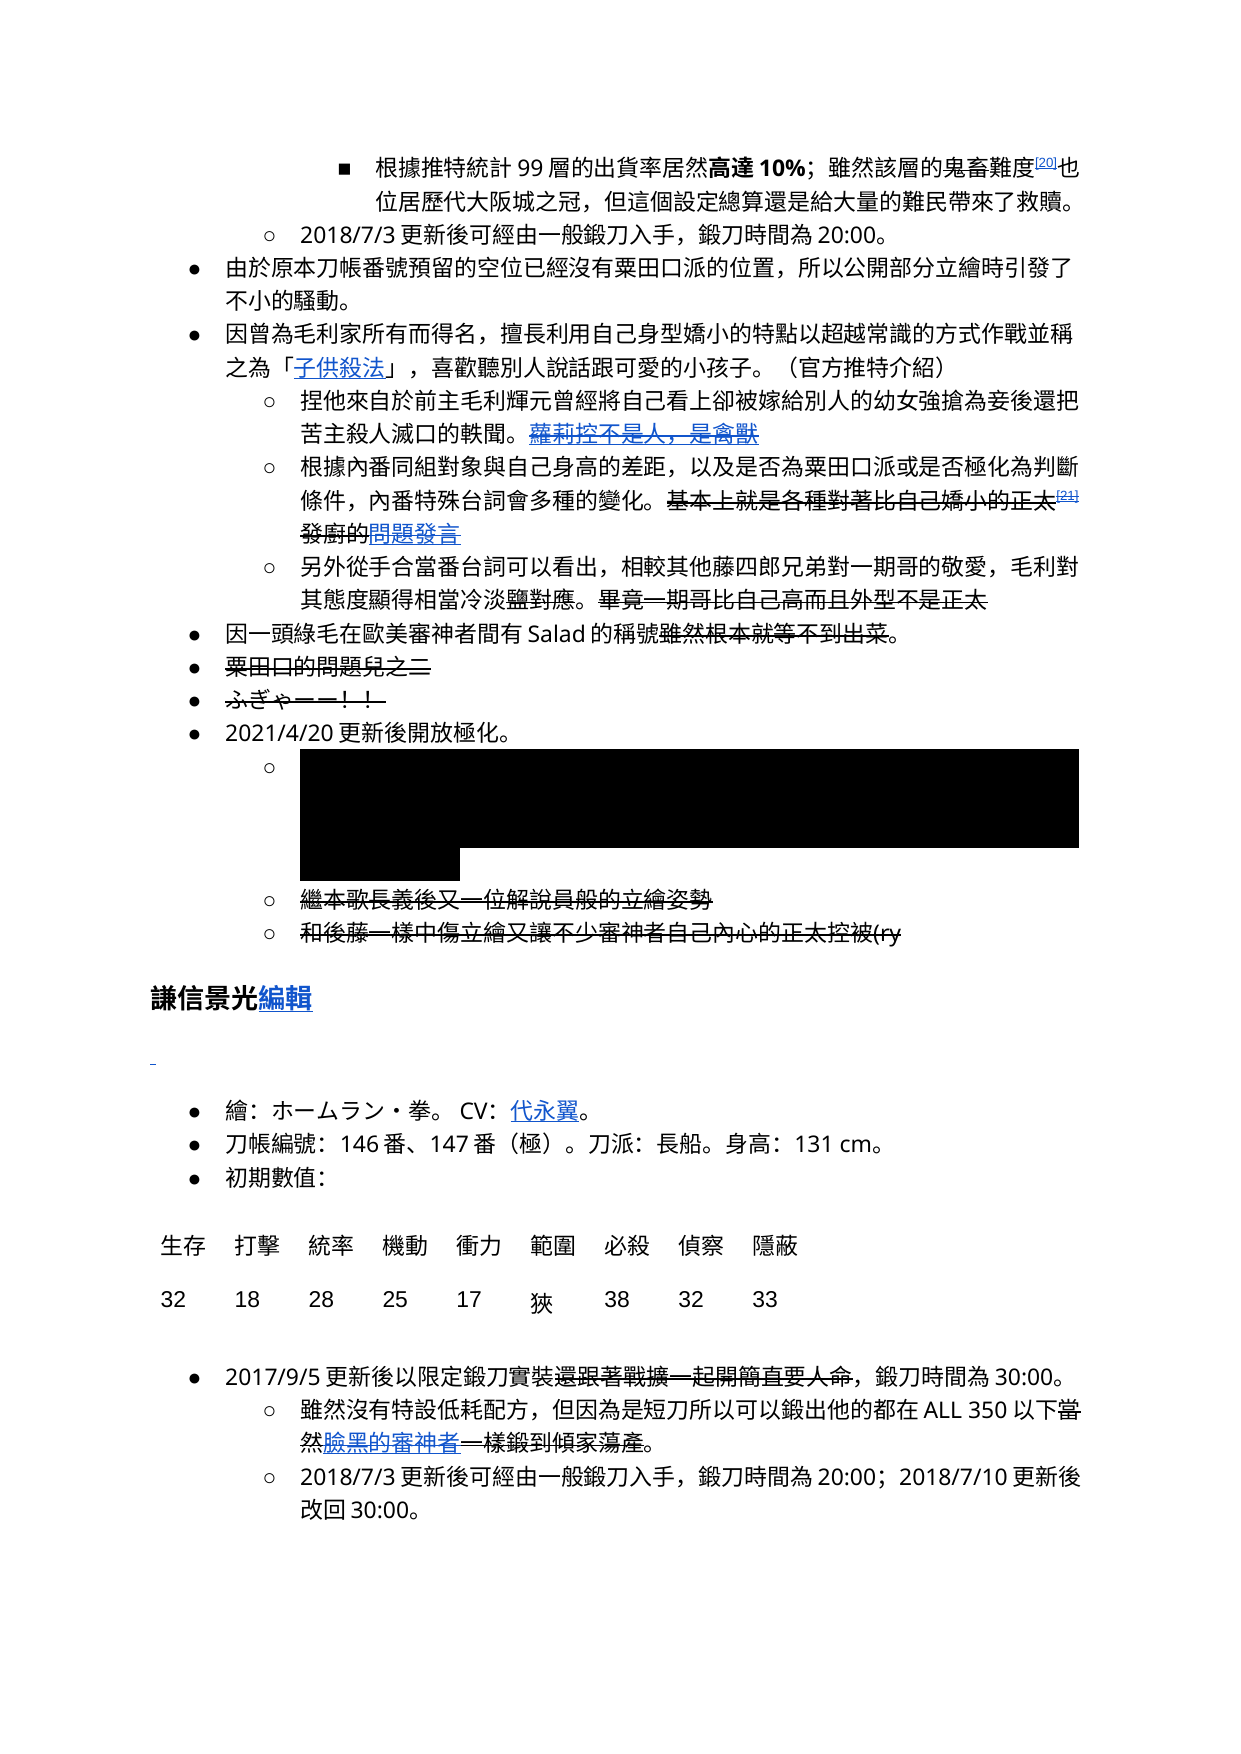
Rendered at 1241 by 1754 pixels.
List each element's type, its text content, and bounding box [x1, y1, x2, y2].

list 繼本歌長義後又一位解說員般的立繪姿勢 [262, 881, 1090, 915]
list 根據推特統計99層的出貨率居然高達10%；雖然該層的鬼畜難度[20]也位居歷代大阪城之冠，但這個設定總算還是給大量的難民帶來了救贖。 [337, 150, 1090, 217]
list 因曾為毛利家所有而得名，擅長利用自己身型嬌小的特點以超越常識的方式作戰並稱之為「子供殺法」，喜歡聽別人說話跟可愛的小孩子。（官方推特介紹） [187, 316, 1090, 383]
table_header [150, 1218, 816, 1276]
list 根據內番同組對象與自己身高的差距，以及是否為粟田口派或是否極化為判斷條件，內番特殊台詞會多種的變化。基本上就是各種對著比自己嬌小的正太[21]發廚的問題發言 [262, 449, 1090, 549]
subtitle 謙信景光編輯 [150, 977, 1090, 1016]
list 另外從手合當番台詞可以看出，相較其他藤四郎兄弟對一期哥的敬愛，毛利對其態度顯得相當冷淡鹽對應。畢竟一期哥比自己高而且外型不是正太 [262, 549, 1090, 615]
list ふぎゃーー！！ [187, 682, 1090, 715]
list 2021/4/20更新後開放極化。 [187, 715, 1090, 748]
list 初期數值： [187, 1159, 1090, 1193]
list 捏他來自於前主毛利輝元曾經將自己看上卻被嫁給別人的幼女強搶為妾後還把苦主殺人滅口的軼聞。蘿莉控不是人，是禽獸 [262, 383, 1090, 449]
list 繪：ホームラン・拳。 CV：代永翼。 [187, 1093, 1090, 1126]
list 和後藤一樣中傷立繪又讓不少審神者自己內心的正太控被(ry [262, 915, 1090, 948]
list 2018/7/3更新後可經由一般鍛刀入手，鍛刀時間為20:00；2018/7/10更新後改回30:00。 [262, 1458, 1090, 1525]
list 因一頭綠毛在歐美審神者間有Salad的稱號雖然根本就等不到出菜。 [187, 615, 1090, 649]
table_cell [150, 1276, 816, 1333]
list 2018/7/3更新後可經由一般鍛刀入手，鍛刀時間為20:00。 [262, 217, 1090, 250]
list 粟田口的問題兒之二 [187, 649, 1090, 682]
list 刀帳編號：146番、147番（極）。刀派：長船。身高：131 cm。 [187, 1126, 1090, 1159]
list 2017/9/5更新後以限定鍛刀實裝還跟著戰擴一起開簡直要人命，鍛刀時間為30:00。 [187, 1358, 1090, 1392]
list 雖然沒有特設低耗配方，但因為是短刀所以可以鍛出他的都在ALL 350以下當然臉黑的審神者一樣鍛到傾家蕩產。 [262, 1392, 1090, 1458]
list 回到毛利輝元的身邊見證自己當年離開毛利家後沒能經歷的時光，感嘆著輝元公如果在緊要關頭身邊能有可用之才的話，或許能免於落得如此淒涼的結局；然而歷史沒有什麼如果，未來卻可以去創造，所以自己該做的事情就是回到本丸支持審神者。 [262, 748, 1090, 881]
list 由於原本刀帳番號預留的空位已經沒有粟田口派的位置，所以公開部分立繪時引發了不小的騷動。 [187, 250, 1090, 316]
